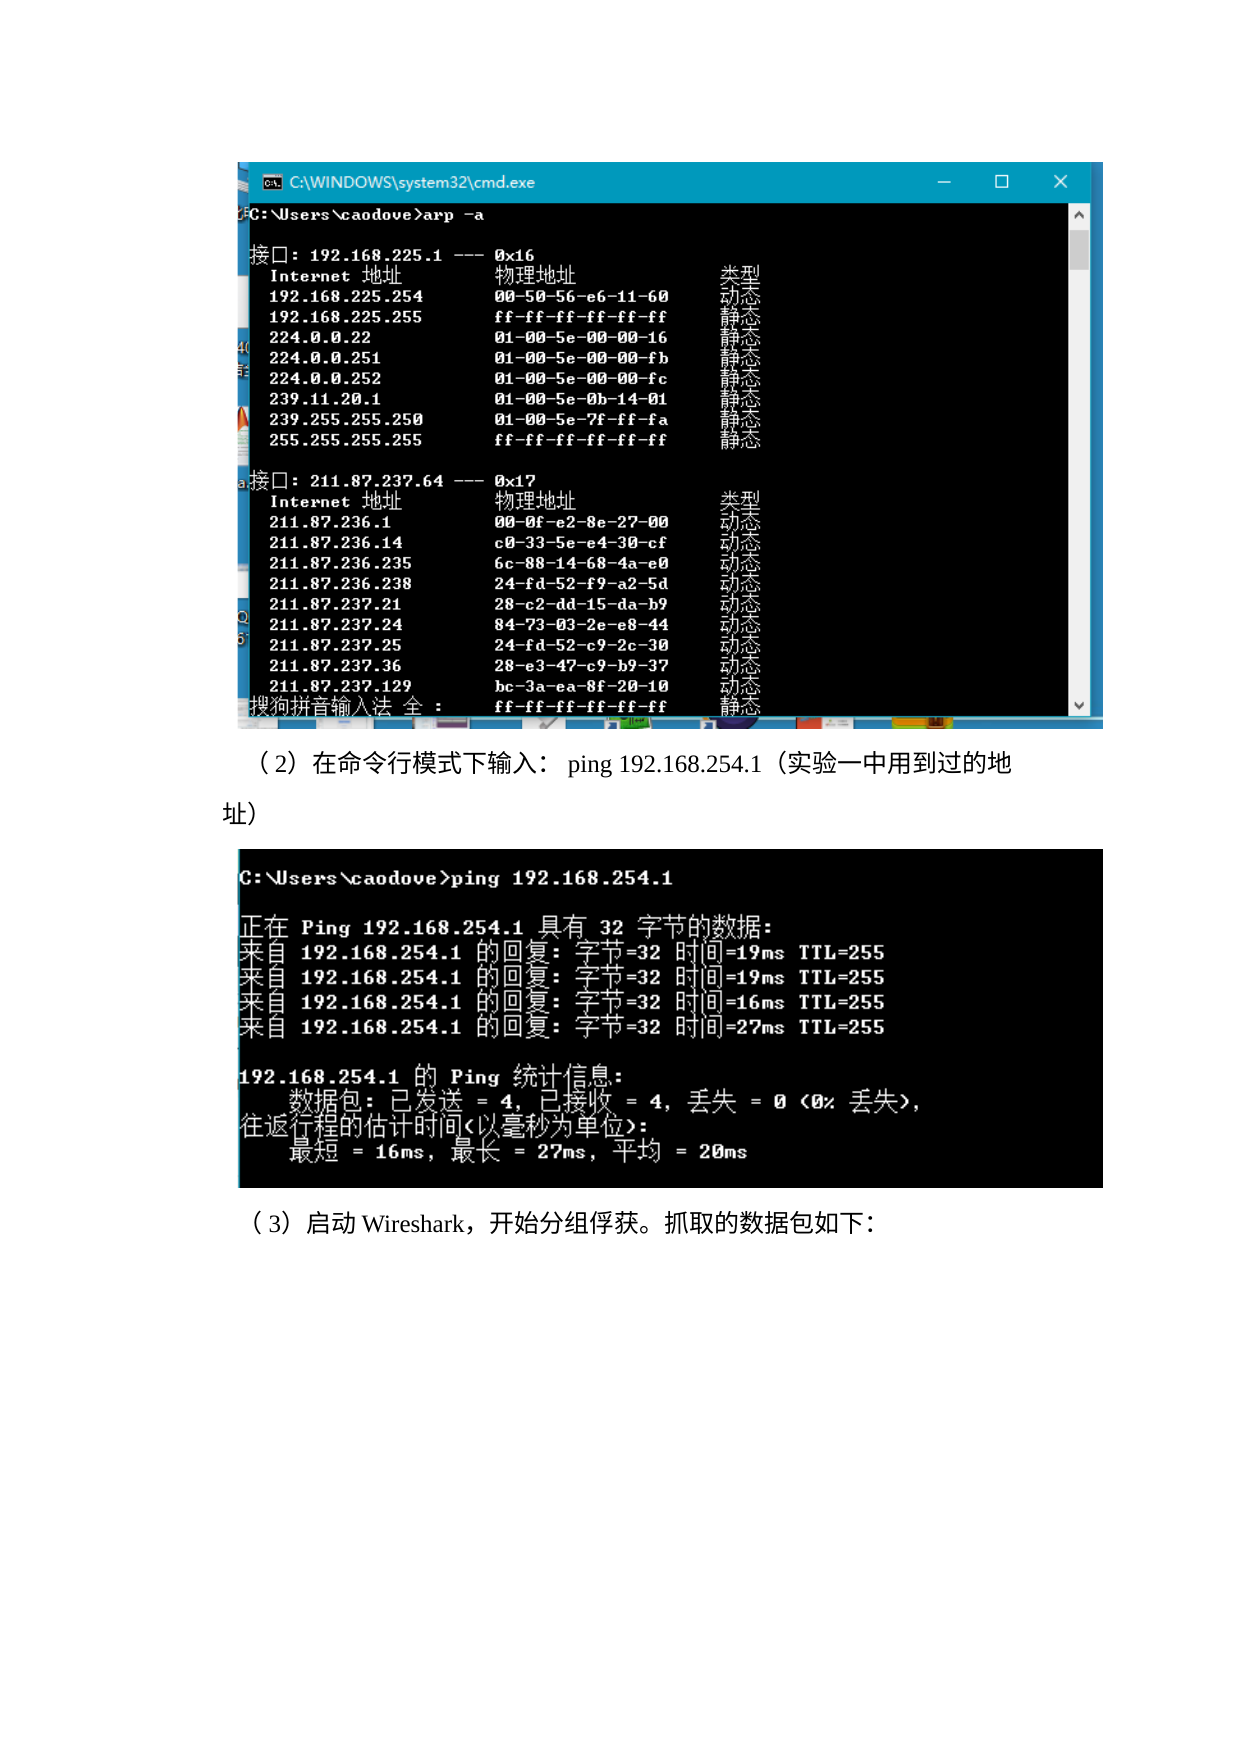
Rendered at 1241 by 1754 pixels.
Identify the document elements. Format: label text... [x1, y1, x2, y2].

picture [502, 176, 509, 187]
picture [313, 177, 323, 187]
picture [237, 849, 1103, 1188]
picture [332, 177, 342, 187]
picture [237, 162, 1103, 729]
text （ 3）启动 Wireshark，开始分组俘获。抓取的数据包如下： [222, 1204, 1053, 1240]
picture [1055, 176, 1066, 187]
picture [428, 181, 439, 187]
text （ 2）在命令行模式下输入： ping 192.168.254.1（实验一中用到过的地址） [222, 744, 1053, 831]
picture [511, 181, 525, 187]
picture [996, 175, 1008, 187]
picture [407, 181, 418, 190]
picture [365, 177, 381, 187]
picture [263, 174, 282, 190]
picture [323, 177, 329, 187]
picture [352, 178, 358, 186]
